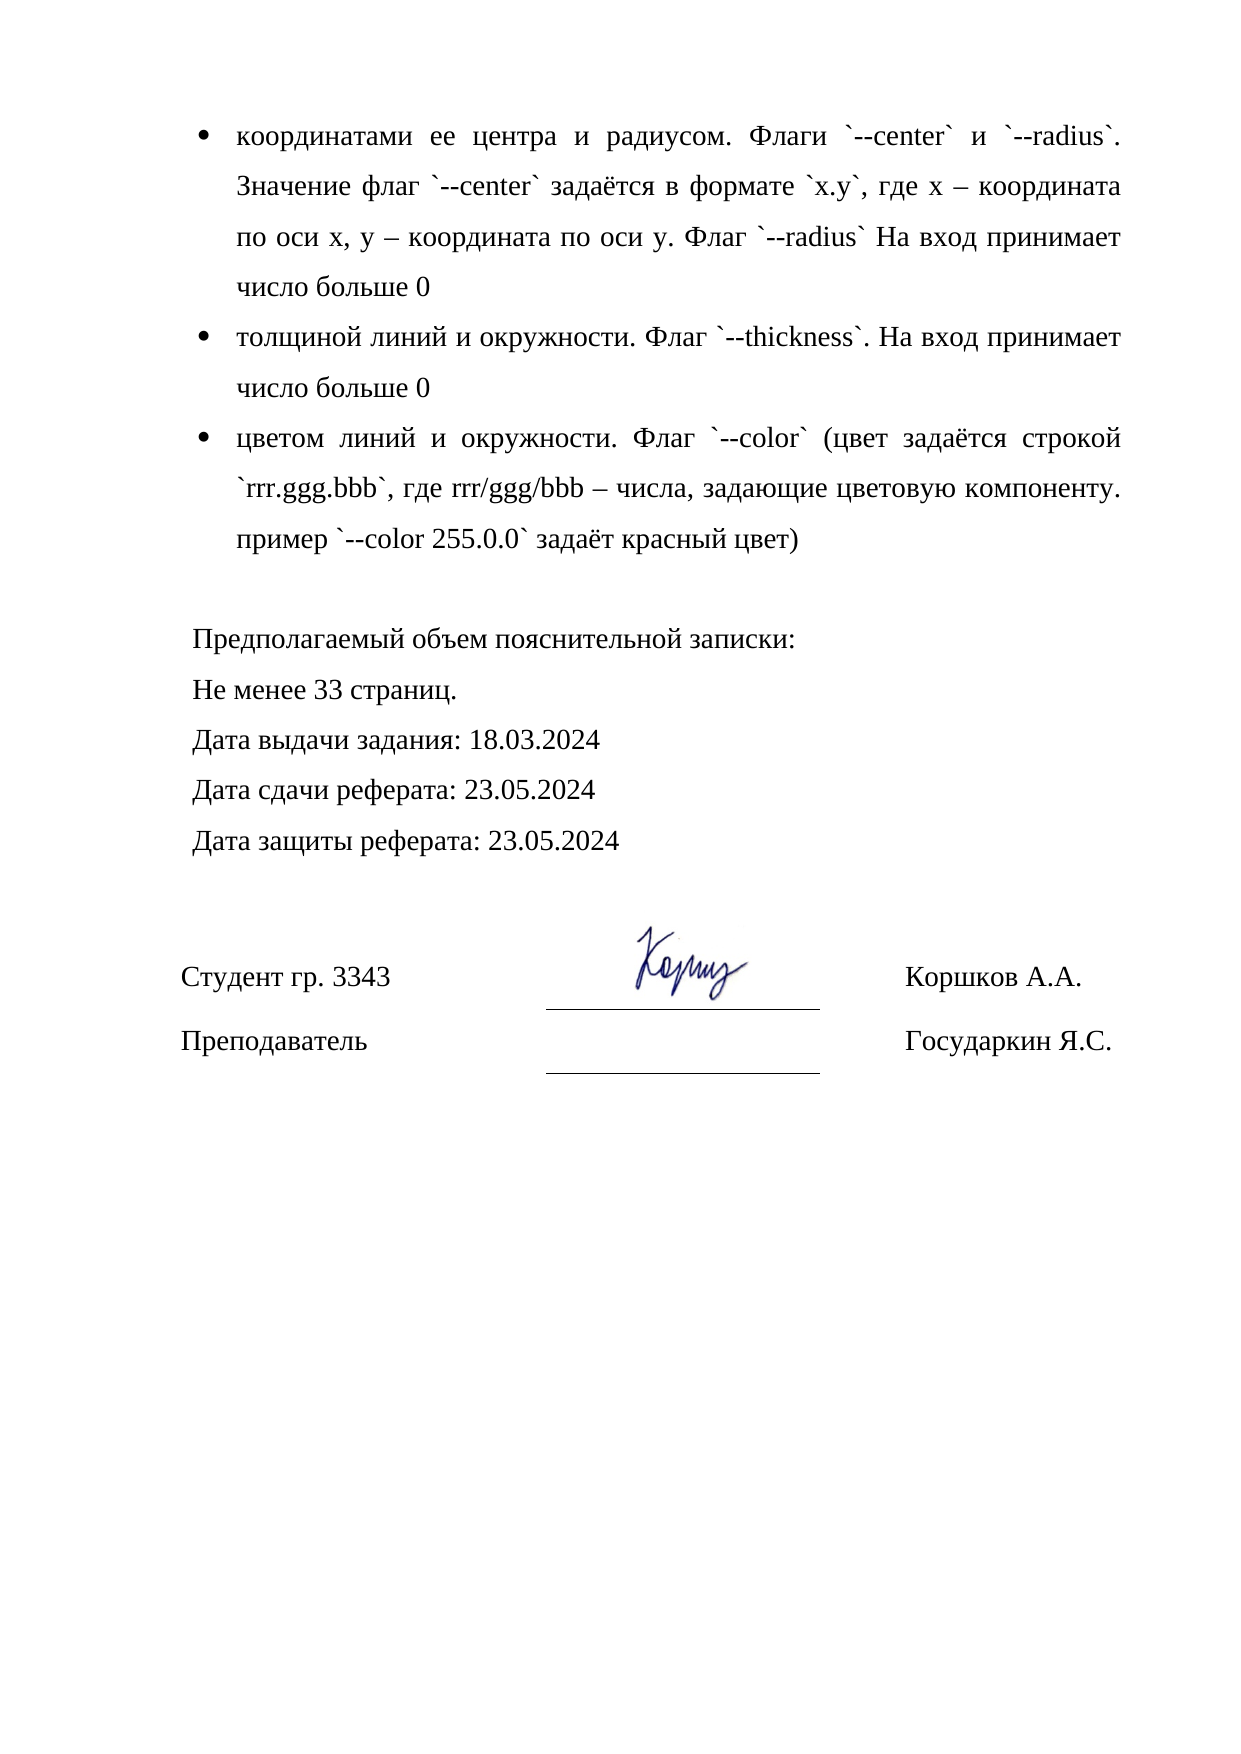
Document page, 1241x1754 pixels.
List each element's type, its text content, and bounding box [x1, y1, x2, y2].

table_header Коршков А.А. [820, 873, 1137, 1009]
text Предполагаемый объем пояснительной записки: [118, 622, 1122, 655]
table_cell [546, 1010, 819, 1073]
text Дата сдачи реферата: 23.05.2024 [118, 772, 1122, 806]
list толщиной линий и окружности. Флаг `--thickness`. На вход принимает число больше 0 [199, 319, 1122, 403]
table_cell Государкин Я.С. [820, 1009, 1137, 1073]
table_header Студент гр. 3343 [96, 873, 546, 1009]
picture [623, 910, 752, 1005]
table_header [546, 873, 819, 1009]
list координатами ее центра и радиусом. Флаги `--center` и `--radius`. Значение флаг `--center` задаётся в формате `x.y`, где x – координата по оси x, y – координата по оси y. Флаг `--radius` На вход принимает число больше 0 [199, 118, 1122, 303]
text Дата защиты реферата: 23.05.2024 [118, 823, 1122, 856]
list цветом линий и окружности. Флаг `--color` (цвет задаётся строкой `rrr.ggg.bbb`, где rrr/ggg/bbb – числа, задающие цветовую компоненту. пример `--color 255.0.0` задаёт красный цвет) [199, 420, 1122, 554]
text Дата выдачи задания: 18.03.2024 [118, 722, 1122, 756]
table_cell Преподаватель [96, 1009, 546, 1073]
text Не менее 33 страниц. [118, 672, 1122, 705]
